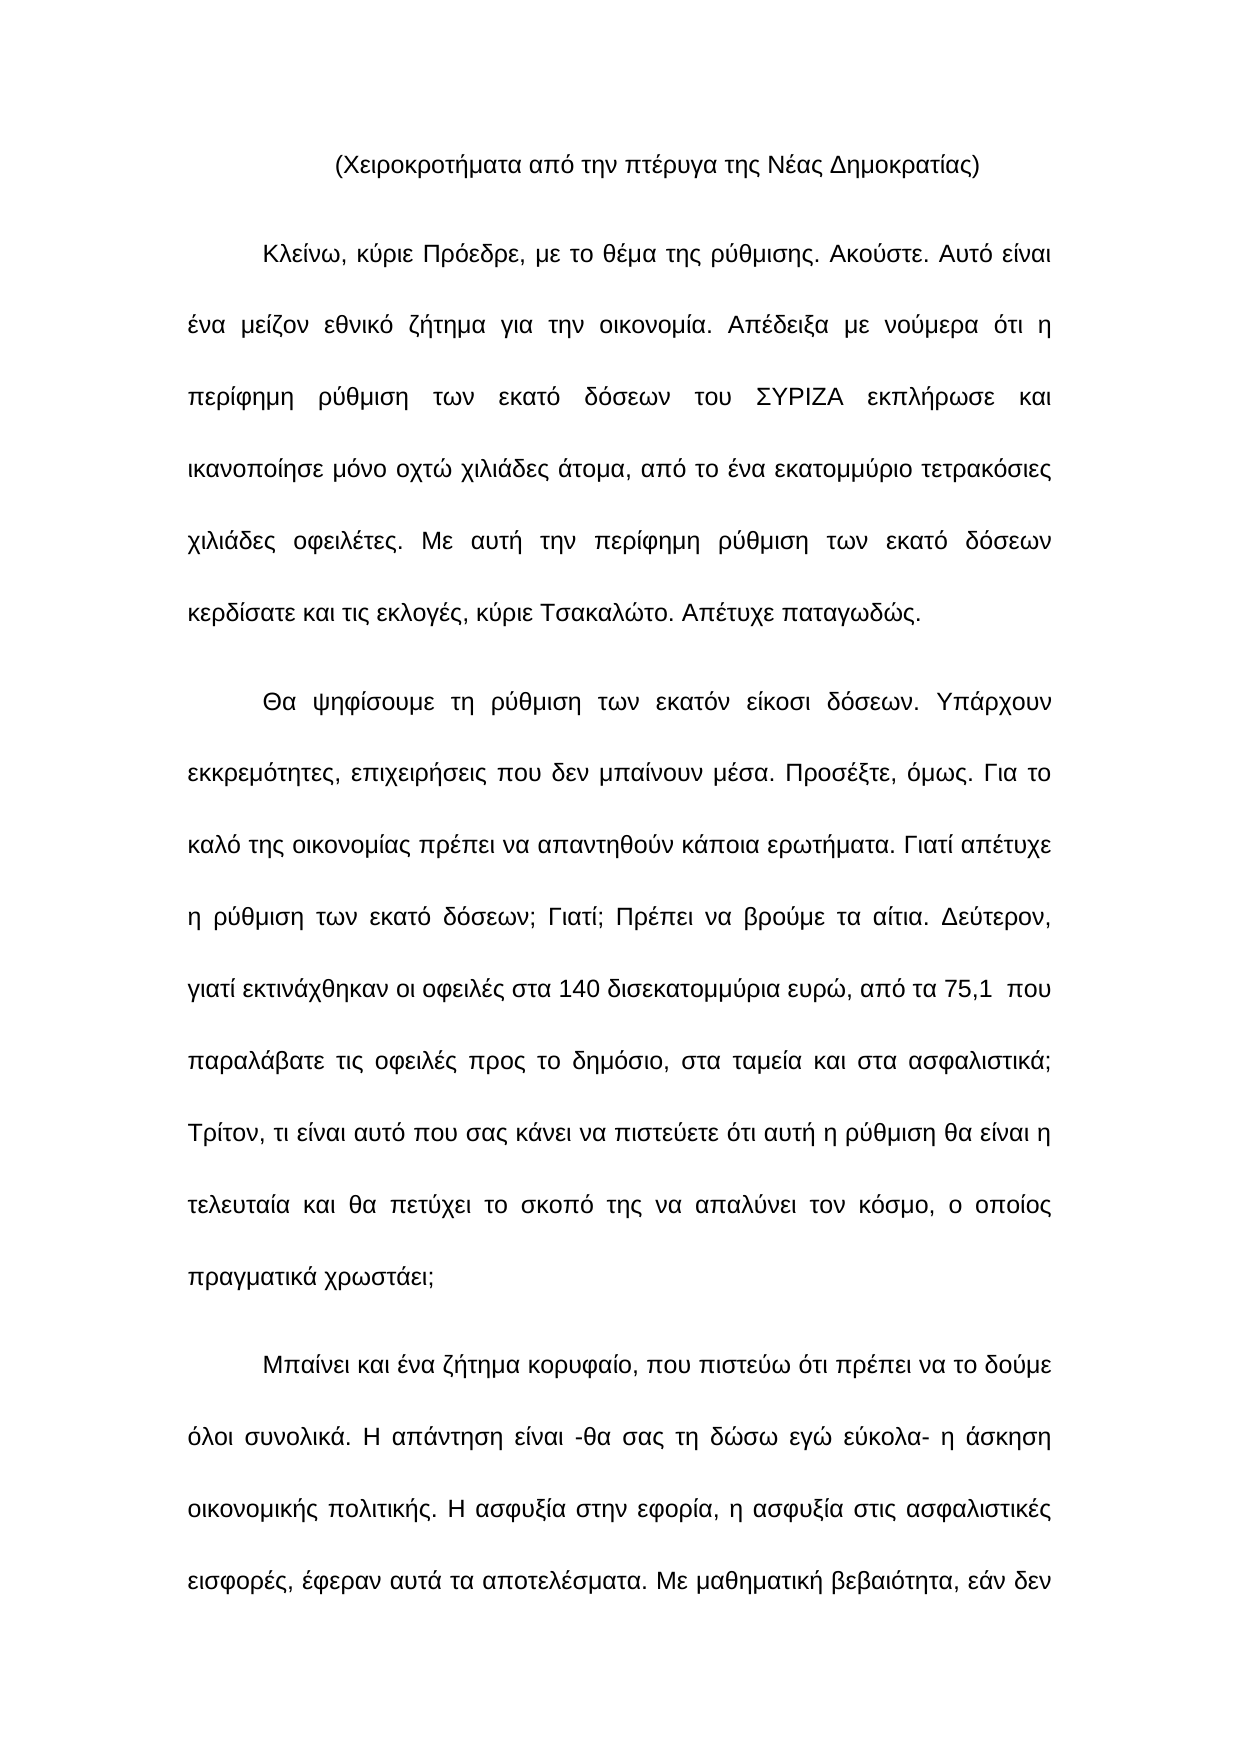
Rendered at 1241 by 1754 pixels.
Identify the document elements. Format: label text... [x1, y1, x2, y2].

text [187, 1350, 1053, 1594]
text Κλείνω, κύριε Πρόεδρε, με το θέμα της ρύθμισης. Ακούστε. Αυτό είναι ένα μείζον εθνικό ζήτημα για την οικονομία. Απέδειξα με νούμερα ότι η περίφημη ρύθμιση των εκατό δόσεων του ΣΥΡΙΖΑ εκπλήρωσε και ικανοποίησε μόνο οχτώ χιλιάδες άτομα, από το ένα εκατομμύριο τετρακόσιες χιλιάδες οφειλέτες. Με αυτή την περίφημη ρύθμιση των εκατό δόσεων κερδίσατε και τις εκλογές, κύριε Τσακαλώτο. Απέτυχε παταγωδώς. [187, 238, 1053, 627]
text (Χειροκροτήματα από την πτέρυγα της Νέας Δημοκρατίας) [187, 150, 1053, 179]
text Θα ψηφίσουμε τη ρύθμιση των εκατόν είκοσι δόσεων. Υπάρχουν εκκρεμότητες, επιχειρήσεις που δεν μπαίνουν μέσα. Προσέξτε, όμως. Για το καλό της οικονομίας πρέπει να απαντηθούν κάποια ερωτήματα. Γιατί απέτυχε η ρύθμιση των εκατό δόσεων; Γιατί; Πρέπει να βρούμε τα αίτια. Δεύτερον, γιατί εκτινάχθηκαν οι οφειλές στα 140 δισεκατομμύρια ευρώ, από τα 75,1 που παραλάβατε τις οφειλές προς το δημόσιο, στα ταμεία και στα ασφαλιστικά; Τρίτον, τι είναι αυτό που σας κάνει να πιστεύετε ότι αυτή η ρύθμιση θα είναι η τελευταία και θα πετύχει το σκοπό της να απαλύνει τον κόσμο, ο οποίος πραγματικά χρωστάει; [187, 686, 1053, 1290]
